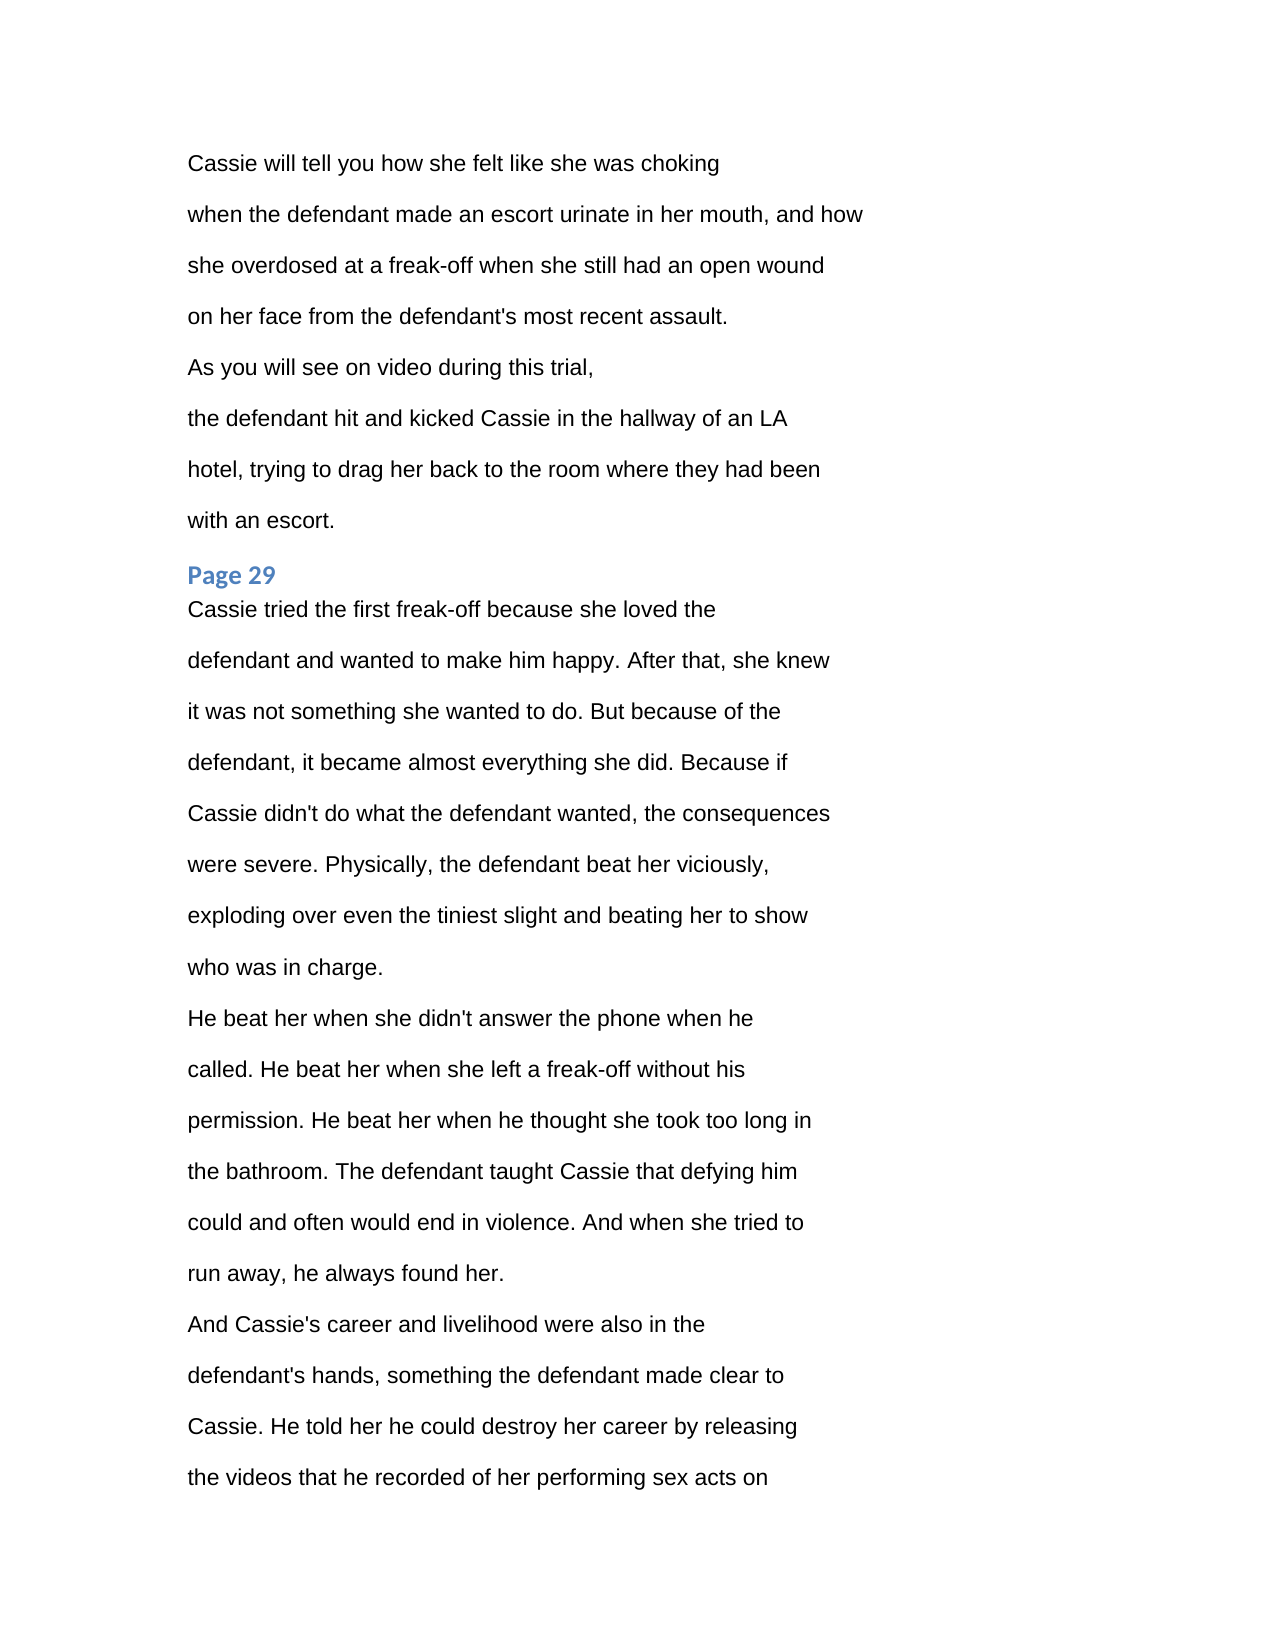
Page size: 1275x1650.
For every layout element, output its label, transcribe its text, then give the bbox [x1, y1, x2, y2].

text were severe. Physically, the defendant beat her viciously, [187, 851, 1087, 878]
text who was in charge. [187, 953, 1087, 980]
text Cassie. He told her he could destroy her career by releasing [187, 1413, 1087, 1439]
text defendant, it became almost everything she did. Because if [187, 749, 1087, 776]
text she overdosed at a freak-off when she still had an open wound [187, 252, 1087, 278]
text it was not something she wanted to do. But because of the [187, 698, 1087, 725]
text hotel, trying to drag her back to the room where they had been [187, 456, 1087, 483]
text the bathroom. The defendant taught Cassie that defying him [187, 1158, 1087, 1184]
text called. He beat her when she left a freak-off without his [187, 1056, 1087, 1082]
text run away, he always found her. [187, 1260, 1087, 1286]
text Cassie tried the first freak-off because she loved the [187, 596, 1087, 623]
text Cassie didn't do what the defendant wanted, the consequences [187, 800, 1087, 827]
text And Cassie's career and livelihood were also in the [187, 1311, 1087, 1337]
text on her face from the defendant's most recent assault. [187, 303, 1087, 329]
text the defendant hit and kicked Cassie in the hallway of an LA [187, 405, 1087, 432]
text when the defendant made an escort urinate in her mouth, and how [187, 201, 1087, 227]
text defendant's hands, something the defendant made clear to [187, 1362, 1087, 1388]
text As you will see on video during this trial, [187, 354, 1087, 381]
text exploding over even the tiniest slight and beating her to show [187, 902, 1087, 929]
text could and often would end in violence. And when she tried to [187, 1209, 1087, 1235]
text defendant and wanted to make him happy. After that, she knew [187, 647, 1087, 674]
subtitle Page 29 [187, 558, 1087, 591]
text He beat her when she didn't answer the phone when he [187, 1004, 1087, 1031]
text permission. He beat her when he thought she took too long in [187, 1107, 1087, 1133]
text Cassie will tell you how she felt like she was choking [187, 150, 1087, 176]
text the videos that he recorded of her performing sex acts on [187, 1464, 1087, 1490]
text with an escort. [187, 507, 1087, 534]
